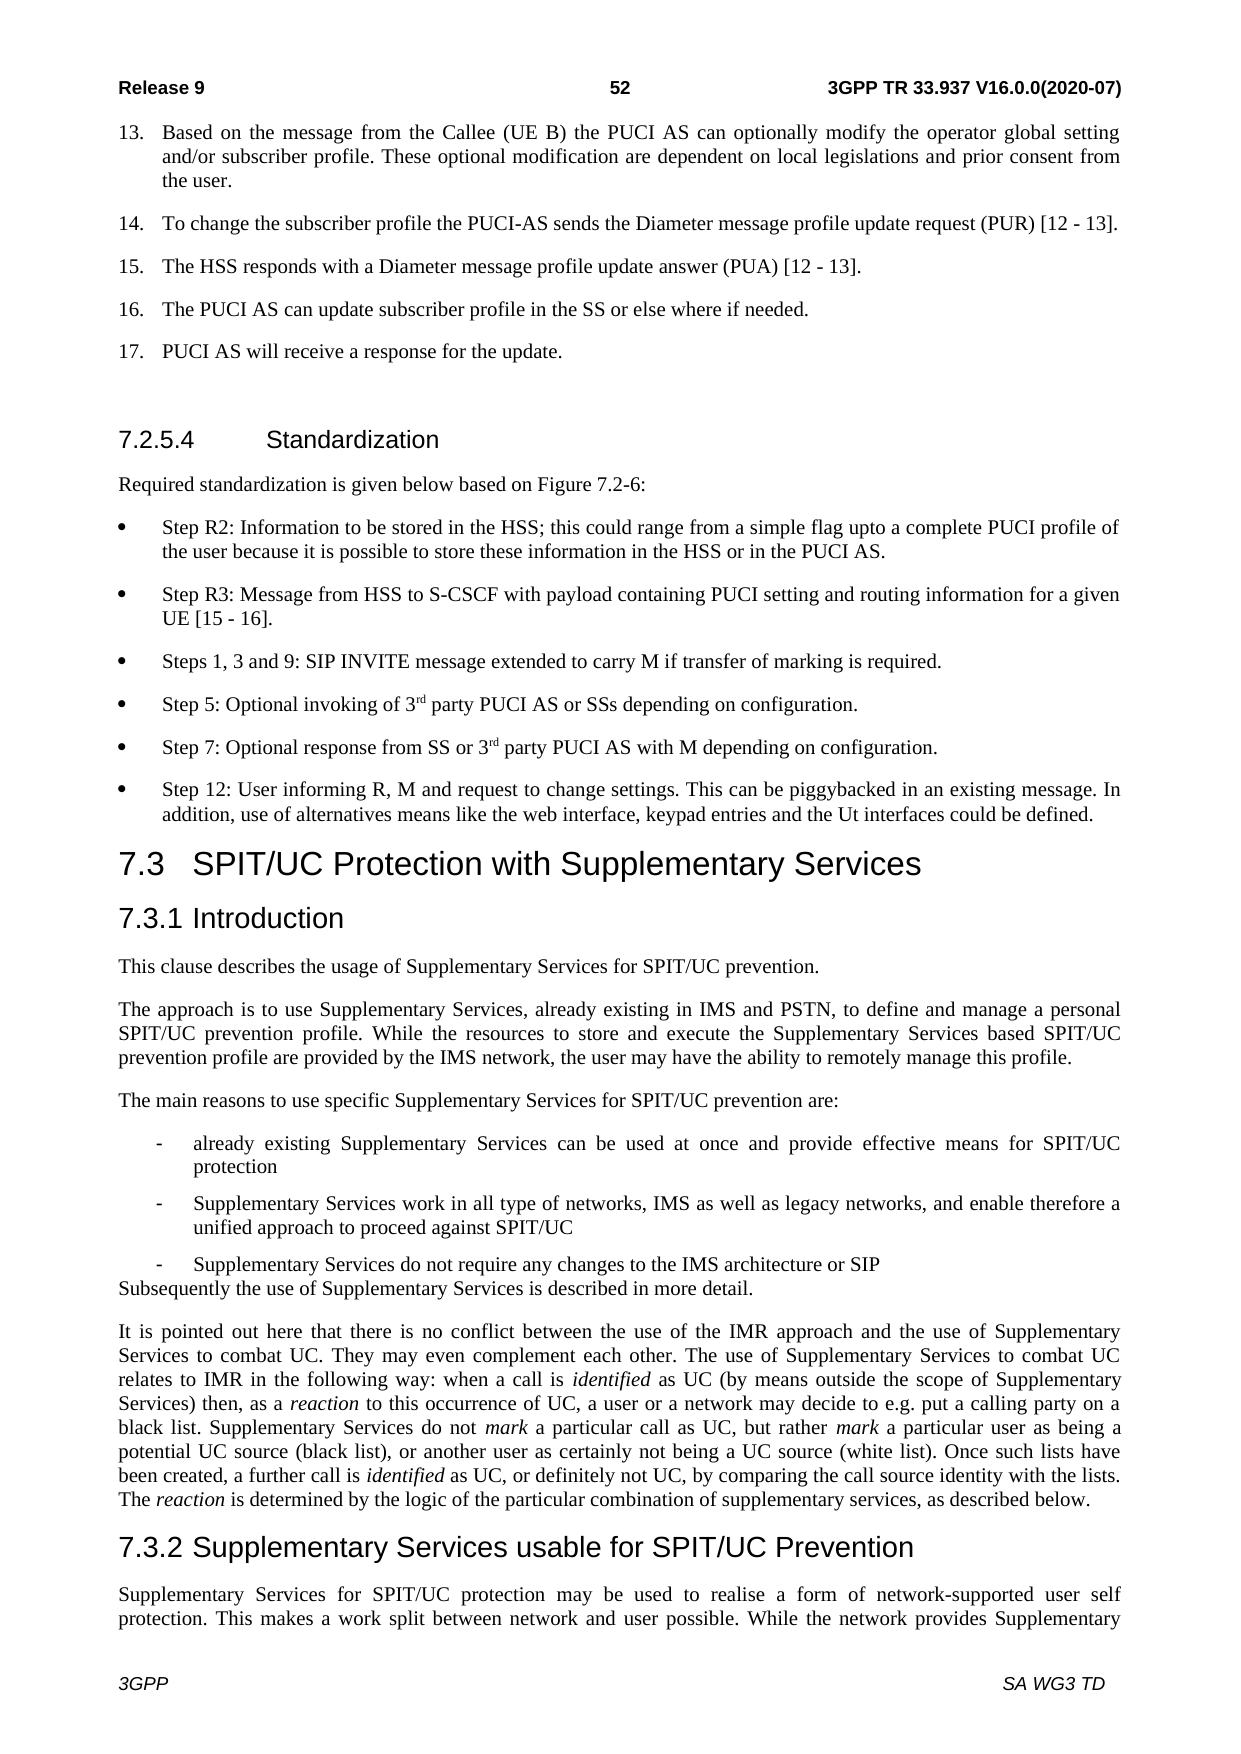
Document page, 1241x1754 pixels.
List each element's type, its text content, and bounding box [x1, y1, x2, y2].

list The PUCI AS can update subscriber profile in the SS or else where if needed. [118, 296, 1122, 321]
list Step 7: Optional response from SS or 3rd party PUCI AS with M depending on configuration. [118, 734, 1122, 759]
list Steps 1, 3 and 9: SIP INVITE message extended to carry M if transfer of marking is required. [118, 649, 1122, 673]
subtitle 7.3.1 Introduction [118, 901, 1122, 935]
list Supplementary Services work in all type of networks, IMS as well as legacy networks, and enable therefore a unified approach to proceed against SPIT/UC [156, 1191, 1122, 1239]
text This clause describes the usage of Supplementary Services for SPIT/UC prevention. [118, 954, 1122, 978]
subtitle 7.3.2 Supplementary Services usable for SPIT/UC Prevention [118, 1530, 1122, 1563]
subtitle 7.3 SPIT/UC Protection with Supplementary Services [118, 844, 1122, 883]
text Subsequently the use of Supplementary Services is described in more detail. [118, 1276, 1122, 1300]
list already existing Supplementary Services can be used at once and provide effective means for SPIT/UC protection [156, 1130, 1122, 1178]
list Supplementary Services do not require any changes to the IMS architecture or SIP [156, 1252, 1122, 1276]
list Step 12: User informing R, M and request to change settings. This can be piggybacked in an existing message. In addition, use of alternatives means like the web interface, keypad entries and the Ut interfaces could be defined. [118, 777, 1122, 826]
list The HSS responds with a Diameter message profile update answer (PUA) [12 - 13]. [118, 254, 1122, 278]
list Step 5: Optional invoking of 3rd party PUCI AS or SSs depending on configuration. [118, 692, 1122, 716]
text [118, 1582, 1122, 1630]
list Step R3: Message from HSS to S-CSCF with payload containing PUCI setting and routing information for a given UE [15 - 16]. [118, 582, 1122, 630]
text The approach is to use Supplementary Services, already existing in IMS and PSTN, to define and manage a personal SPIT/UC prevention profile. While the resources to store and execute the Supplementary Services based SPIT/UC prevention profile are provided by the IMS network, the user may have the ability to remotely manage this profile. [118, 997, 1122, 1069]
subtitle 7.2.5.4 Standardization [118, 425, 1122, 454]
list PUCI AS will receive a response for the update. [118, 339, 1122, 363]
text Required standardization is given below based on Figure 7.2-6: [118, 472, 1122, 496]
text The main reasons to use specific Supplementary Services for SPIT/UC prevention are: [118, 1087, 1122, 1112]
list To change the subscriber profile the PUCI-AS sends the Diameter message profile update request (PUR) [12 - 13]. [118, 211, 1122, 235]
text It is pointed out here that there is no conflict between the use of the IMR approach and the use of Supplementary Services to combat UC. They may even complement each other. The use of Supplementary Services to combat UC relates to IMR in the following way: when a call is identified as UC (by means outside the scope of Supplementary Services) then, as a reaction to this occurrence of UC, a user or a network may decide to e.g. put a calling party on a black list. Supplementary Services do not mark a particular call as UC, but rather mark a particular user as being a potential UC source (black list), or another user as certainly not being a UC source (white list). Once such lists have been created, a further call is identified as UC, or definitely not UC, by comparing the call source identity with the lists. The reaction is determined by the logic of the particular combination of supplementary services, as described below. [118, 1319, 1122, 1511]
list Step R2: Information to be stored in the HSS; this could range from a simple flag upto a complete PUCI profile of the user because it is possible to store these information in the HSS or in the PUCI AS. [118, 515, 1122, 563]
list Based on the message from the Callee (UE B) the PUCI AS can optionally modify the operator global setting and/or subscriber profile. These optional modification are dependent on local legislations and prior consent from the user. [118, 120, 1122, 192]
